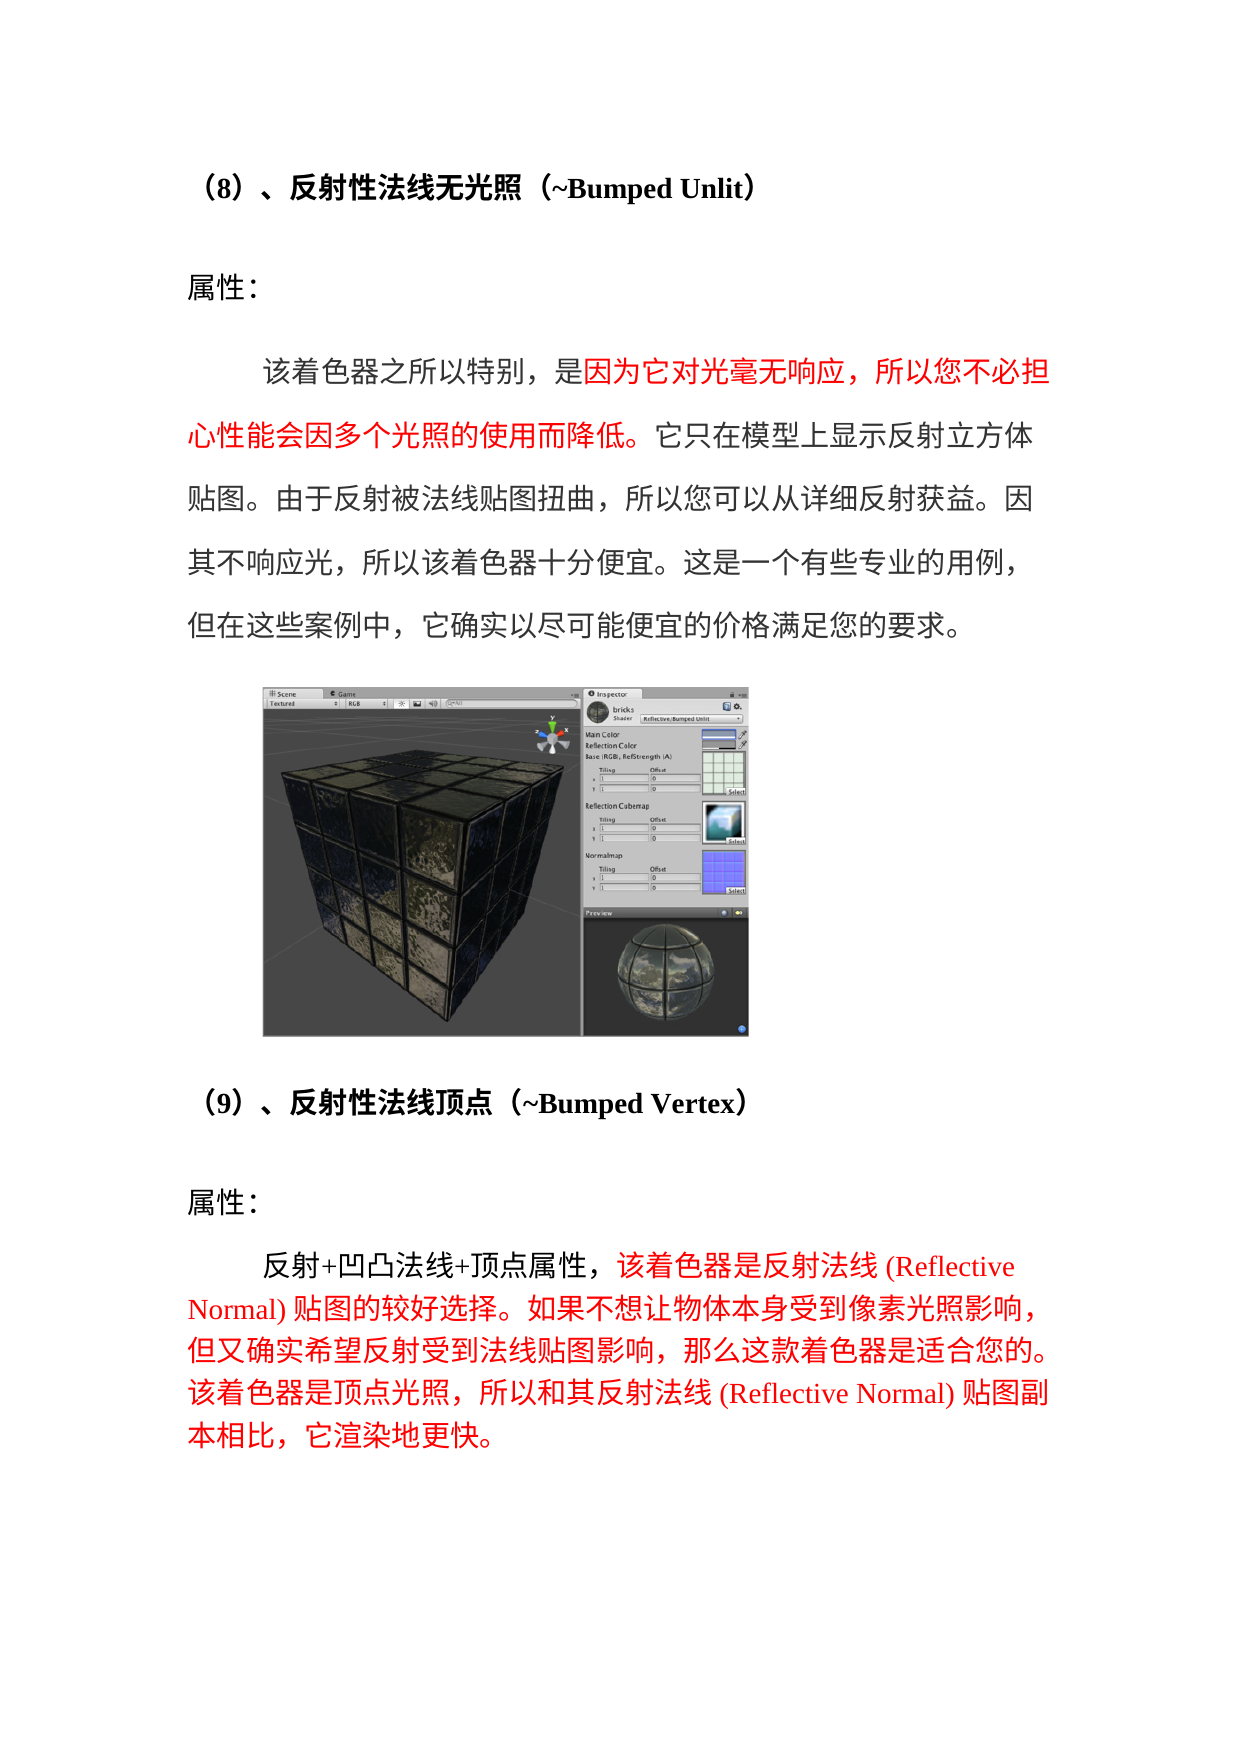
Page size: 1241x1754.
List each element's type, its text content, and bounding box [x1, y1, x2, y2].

picture [262, 687, 749, 1037]
text 属性： [187, 265, 1053, 307]
text 该着色器之所以特别，是因为它对光毫无响应，所以您不必担心性能会因多个光照的使用而降低。它只在模型上显示反射立方体贴图。由于反射被法线贴图扭曲，所以您可以从详细反射获益。因其不响应光，所以该着色器十分便宜。这是一个有些专业的用例，但在这些案例中，它确实以尽可能便宜的价格满足您的要求。 [187, 349, 1053, 645]
text 反射+凹凸法线+顶点属性，该着色器是反射法线 (Reflective Normal) 贴图的较好选择。如果不想让物体本身受到像素光照影响，但又确实希望反射受到法线贴图影响，那么这款着色器是适合您的。该着色器是顶点光照，所以和其反射法线 (Reflective Normal) 贴图副本相比，它渲染地更快。 [187, 1243, 1053, 1454]
subtitle （9）、反射性法线顶点（~Bumped Vertex） [187, 1080, 1053, 1122]
text 属性： [187, 1180, 1053, 1222]
subtitle （8）、反射性法线无光照（~Bumped Unlit） [187, 164, 1053, 207]
